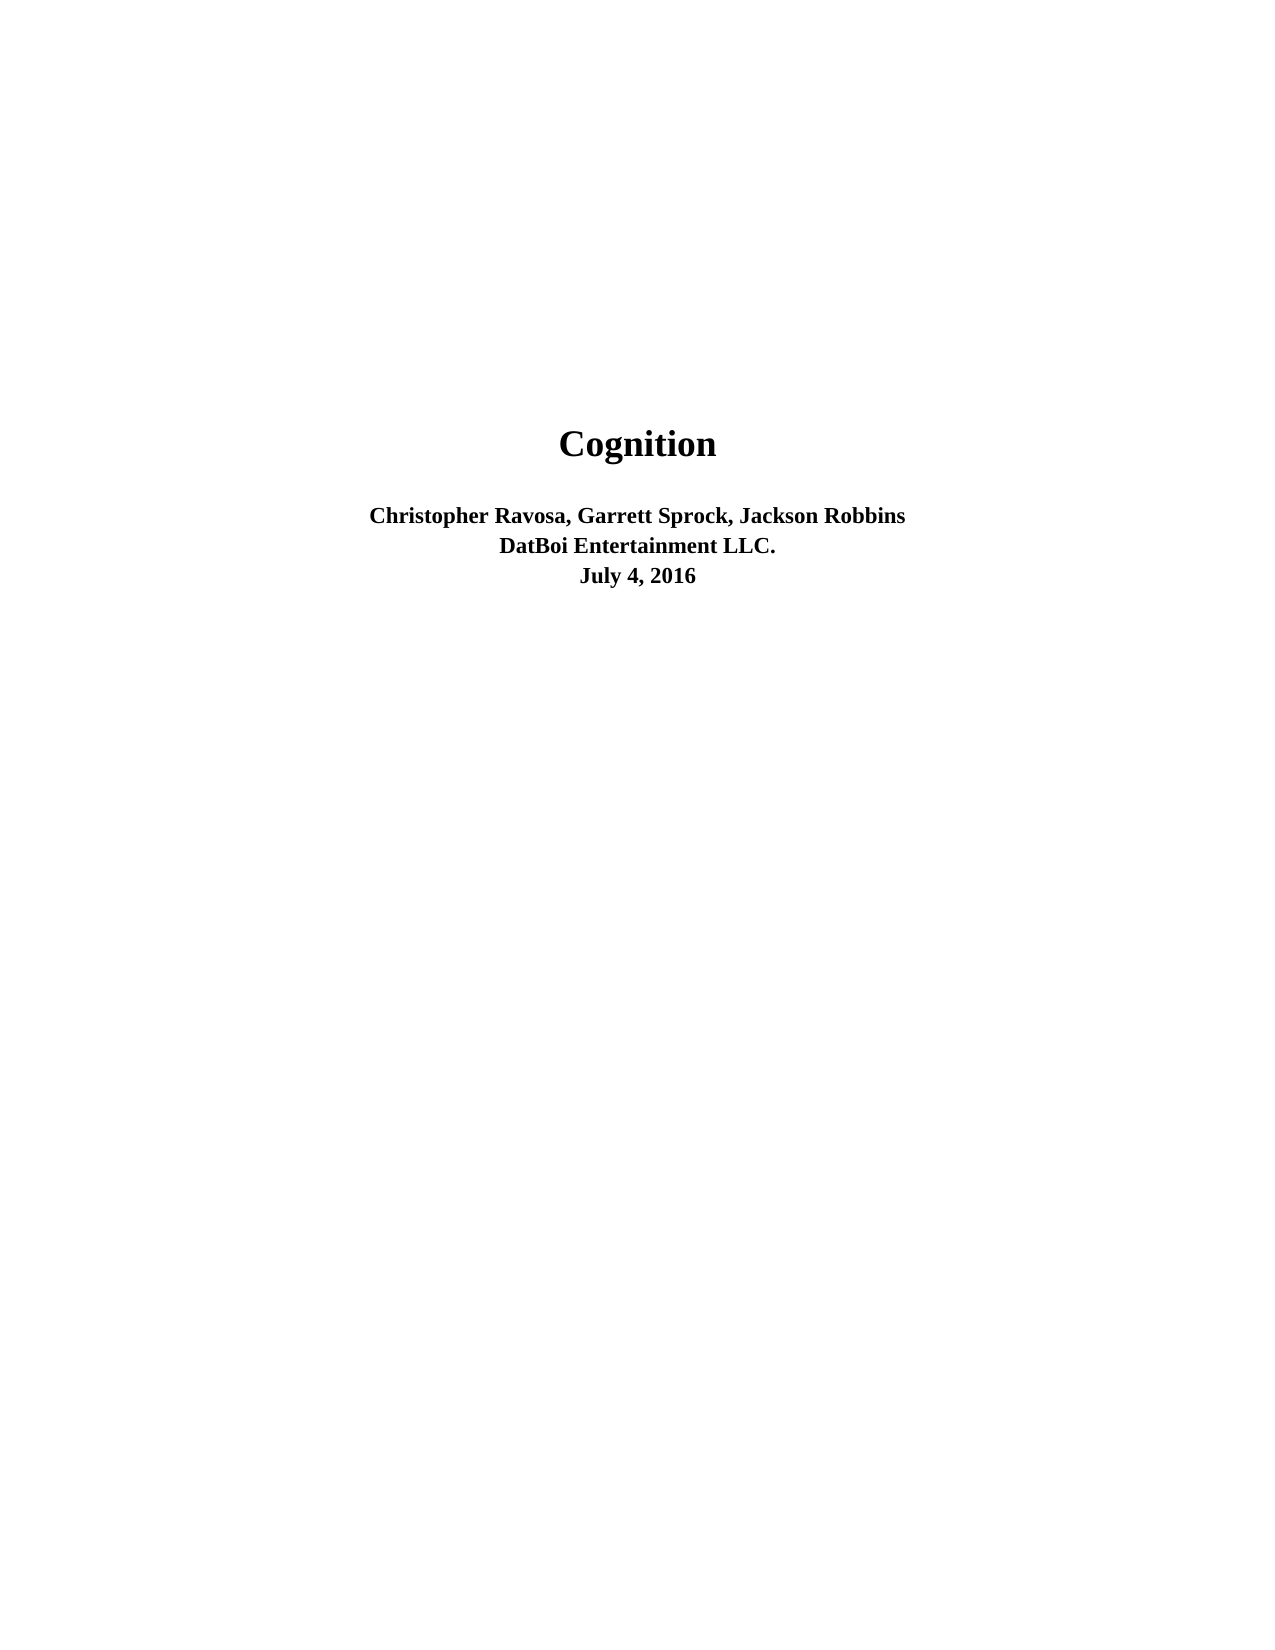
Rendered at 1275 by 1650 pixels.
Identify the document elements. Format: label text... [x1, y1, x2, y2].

text Cognition [150, 422, 1125, 465]
text July 4, 2016 [150, 562, 1125, 619]
text Christopher Ravosa, Garrett Sprock, Jackson Robbins [150, 502, 1125, 528]
text DatBoi Entertainment LLC. [150, 532, 1125, 558]
